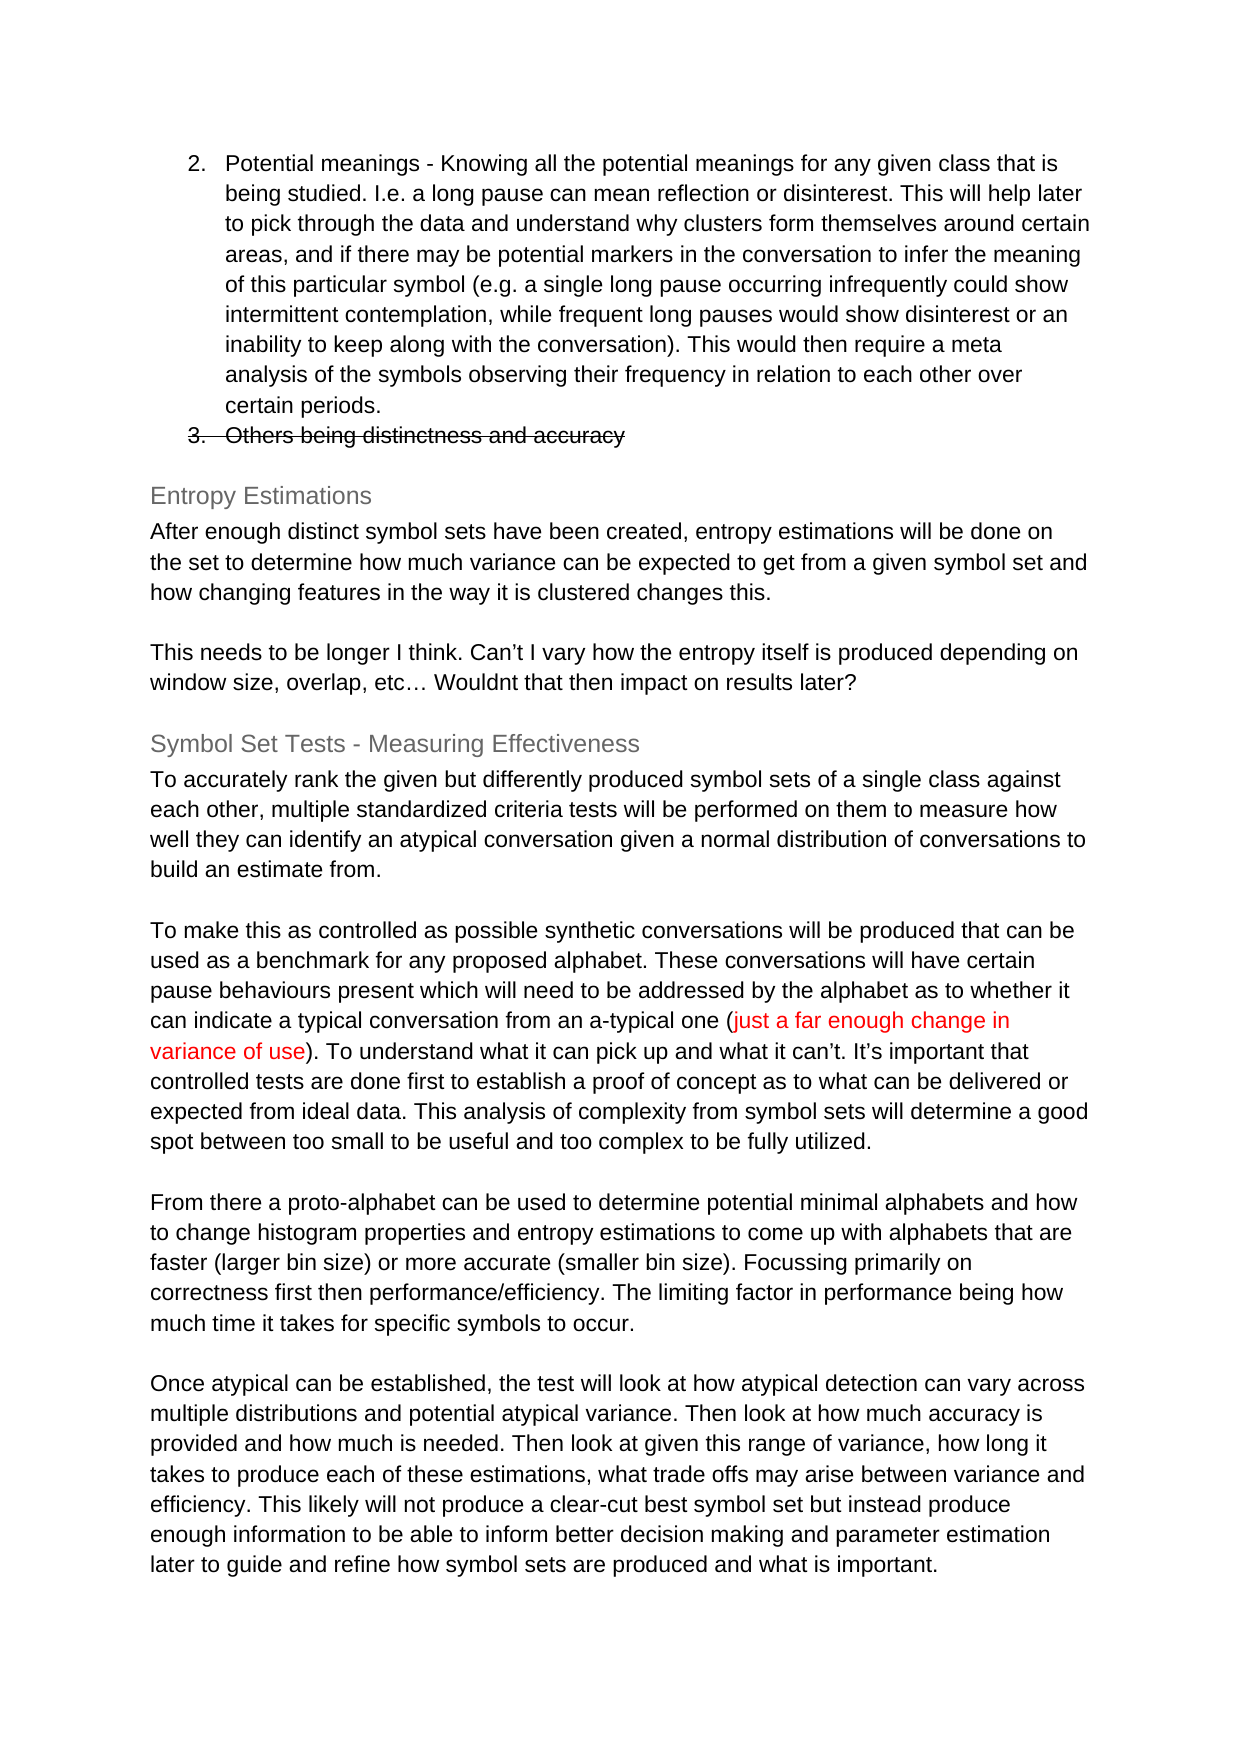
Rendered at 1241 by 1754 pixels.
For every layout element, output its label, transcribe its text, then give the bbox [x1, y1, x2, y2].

text From there a proto-alphabet can be used to determine potential minimal alphabets and how to change histogram properties and entropy estimations to come up with alphabets that are faster (larger bin size) or more accurate (smaller bin size). Focussing primarily on correctness first then performance/efficiency. The limiting factor in performance being how much time it takes for specific symbols to occur. [150, 1189, 1090, 1336]
subtitle Entropy Estimations [150, 481, 1090, 510]
text To make this as controlled as possible synthetic conversations will be produced that can be used as a benchmark for any proposed alphabet. These conversations will have certain pause behaviours present which will need to be addressed by the alphabet as to whether it can indicate a typical conversation from an a-typical one (just a far enough change in variance of use). To understand what it can pick up and what it can’t. It’s important that controlled tests are done first to establish a proof of concept as to what can be delivered or expected from ideal data. This analysis of complexity from symbol sets will determine a good spot between too small to be useful and too complex to be fully utilized. [150, 917, 1090, 1155]
subtitle Symbol Set Tests - Measuring Effectiveness [150, 729, 1090, 757]
text Once atypical can be established, the test will look at how atypical detection can vary across multiple distributions and potential atypical variance. Then look at how much accuracy is provided and how much is needed. Then look at given this range of variance, how long it takes to produce each of these estimations, what trade offs may arise between variance and efficiency. This likely will not produce a clear-cut best symbol set but instead produce enough information to be able to inform better decision making and parameter estimation later to guide and refine how symbol sets are produced and what is important. [150, 1370, 1090, 1578]
text After enough distinct symbol sets have been created, entropy estimations will be done on the set to determine how much variance can be expected to get from a given symbol set and how changing features in the way it is clustered changes this. [150, 518, 1090, 605]
list Others being distinctness and accuracy [187, 422, 1090, 448]
text To accurately rank the given but differently produced symbol sets of a single class against each other, multiple standardized criteria tests will be performed on them to measure how well they can identify an atypical conversation given a normal distribution of conversations to build an estimate from. [150, 766, 1090, 883]
text This needs to be longer I think. Can’t I vary how the entropy itself is produced depending on window size, overlap, etc… Wouldnt that then impact on results later? [150, 639, 1090, 696]
list Potential meanings - Knowing all the potential meanings for any given class that is being studied. I.e. a long pause can mean reflection or disinterest. This will help later to pick through the data and understand why clusters form themselves around certain areas, and if there may be potential markers in the conversation to infer the meaning of this particular symbol (e.g. a single long pause occurring infrequently could show intermittent contemplation, while frequent long pauses would show disinterest or an inability to keep along with the conversation). This would then require a meta analysis of the symbols observing their frequency in relation to each other over certain periods. [187, 150, 1090, 418]
